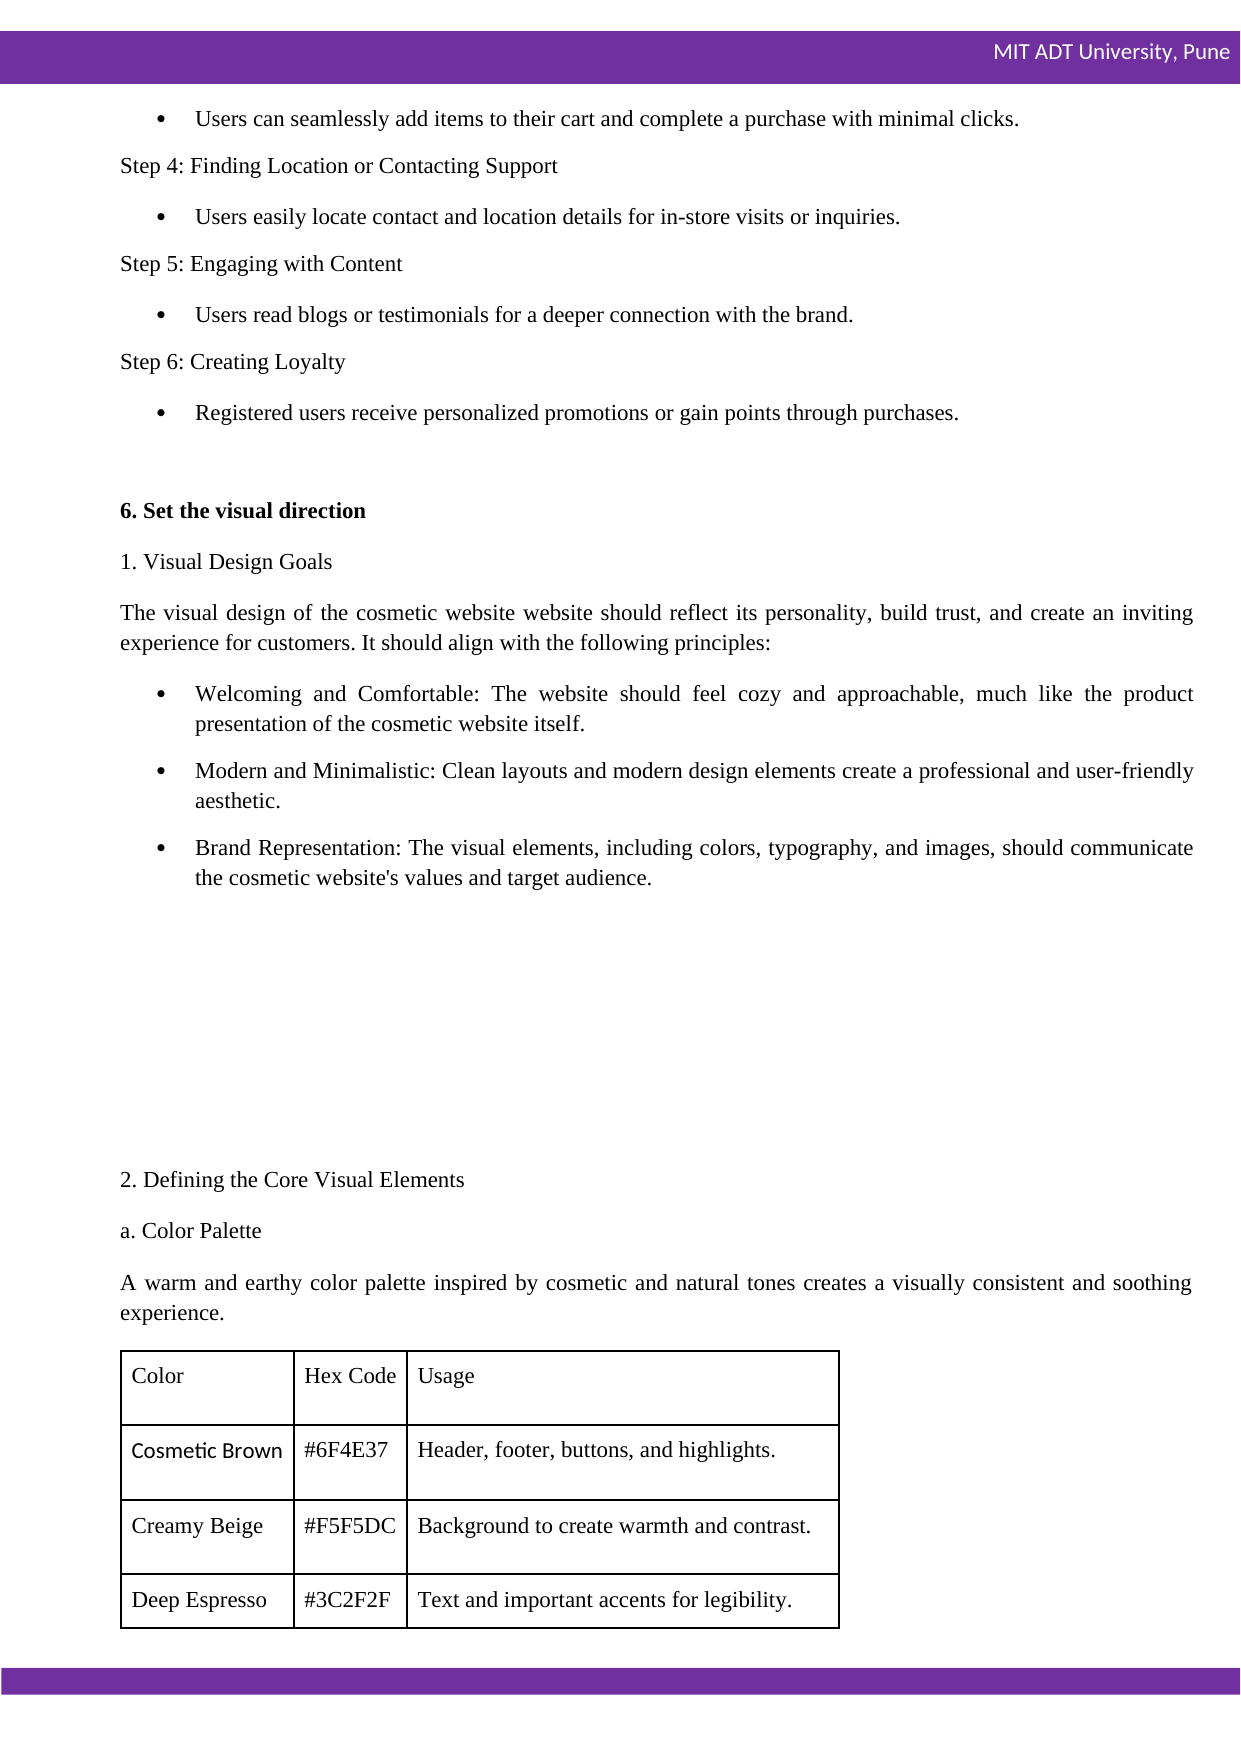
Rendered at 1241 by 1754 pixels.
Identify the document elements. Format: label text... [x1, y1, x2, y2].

list Users read blogs or testimonials for a deeper connection with the brand. [157, 301, 1195, 327]
table_header Color [122, 1352, 293, 1424]
table_cell Deep Espresso [122, 1575, 293, 1627]
table_cell Creamy Beige [122, 1501, 293, 1573]
text 6. Set the visual direction [120, 497, 1195, 523]
text 2. Defining the Core Visual Elements [120, 1166, 1195, 1193]
table_header Hex Code [295, 1352, 406, 1424]
list Registered users receive personalized promotions or gain points through purchases. [157, 399, 1195, 425]
table_cell #3C2F2F [295, 1575, 406, 1627]
text The visual design of the cosmetic website website should reflect its personality, build trust, and create an inviting experience for customers. It should align with the following principles: [120, 599, 1195, 655]
list Users easily locate contact and location details for in-store visits or inquiries. [157, 203, 1195, 229]
text Step 4: Finding Location or Contacting Support [120, 152, 1195, 178]
text Step 6: Creating Loyalty [120, 348, 1195, 374]
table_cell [408, 1575, 838, 1627]
text a. Color Palette [120, 1217, 1195, 1244]
list Users can seamlessly add items to their cart and complete a purchase with minimal clicks. [157, 105, 1195, 131]
table_cell Background to create warmth and contrast. [408, 1501, 838, 1573]
table_cell Header, footer, buttons, and highlights. [408, 1426, 838, 1499]
table_header Usage [408, 1352, 838, 1424]
table_cell Cosmetic Brown [122, 1426, 293, 1499]
list Welcoming and Comfortable: The website should feel cozy and approachable, much like the product presentation of the cosmetic website itself. [157, 680, 1195, 737]
text 1. Visual Design Goals [120, 548, 1195, 574]
table_cell #F5F5DC [295, 1501, 406, 1573]
text A warm and earthy color palette inspired by cosmetic and natural tones creates a visually consistent and soothing experience. [120, 1268, 1195, 1325]
list Brand Representation: The visual elements, including colors, typography, and images, should communicate the cosmetic website's values and target audience. [157, 834, 1195, 891]
list Modern and Minimalistic: Clean layouts and modern design elements create a professional and user-friendly aesthetic. [157, 757, 1195, 814]
table_cell #6F4E37 [295, 1426, 406, 1499]
text Step 5: Engaging with Content [120, 250, 1195, 276]
